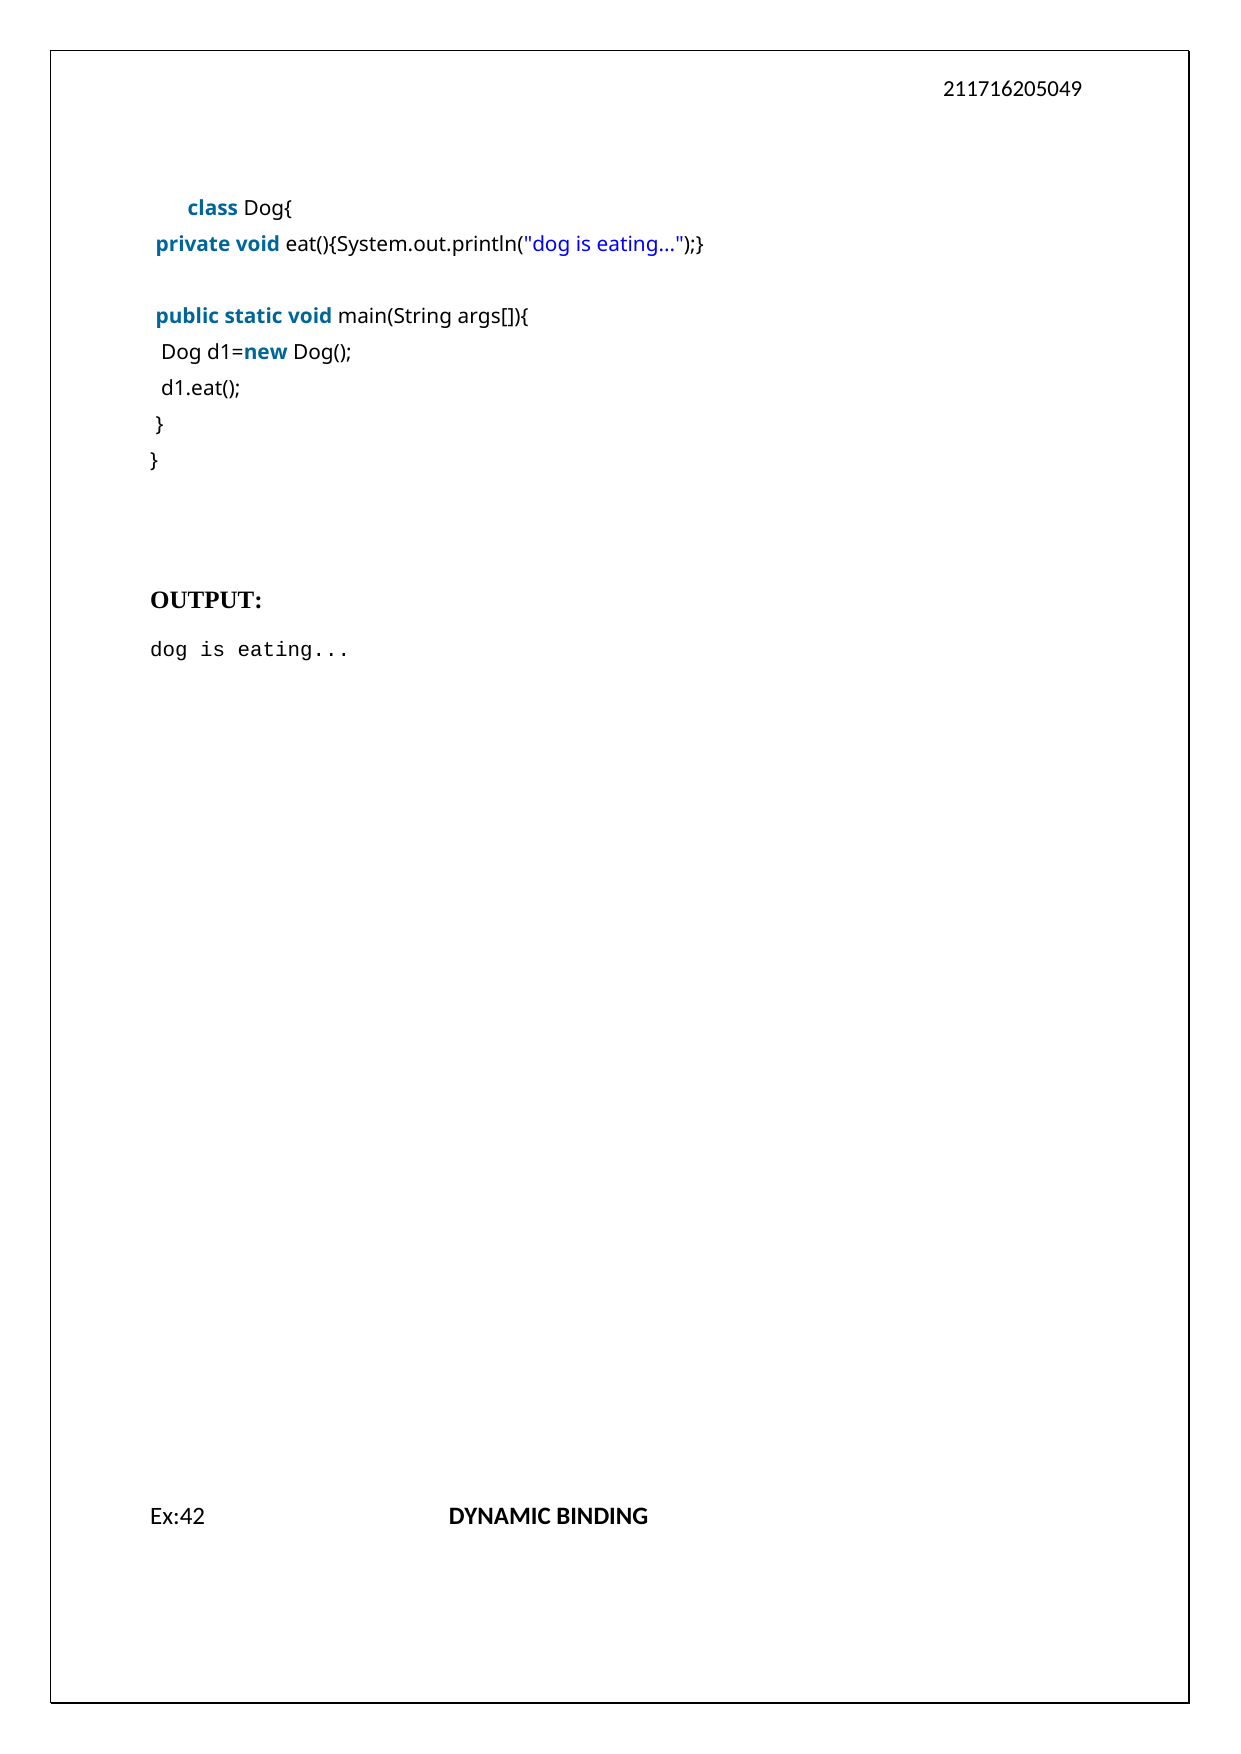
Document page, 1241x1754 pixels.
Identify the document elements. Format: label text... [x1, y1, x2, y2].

text OUTPUT: [150, 585, 1089, 614]
text private void eat(){System.out.println("dog is eating...");} [150, 222, 1089, 258]
text } [150, 402, 1089, 437]
text public static void main(String args[]){ [150, 294, 1089, 330]
text Dog d1=new Dog(); [150, 330, 1089, 366]
text } [150, 437, 1089, 473]
text Ex:42 DYNAMIC BINDING [150, 1500, 1089, 1531]
text class Dog{ [187, 186, 1089, 222]
text dog is eating... [150, 639, 1089, 663]
text d1.eat(); [150, 366, 1089, 402]
